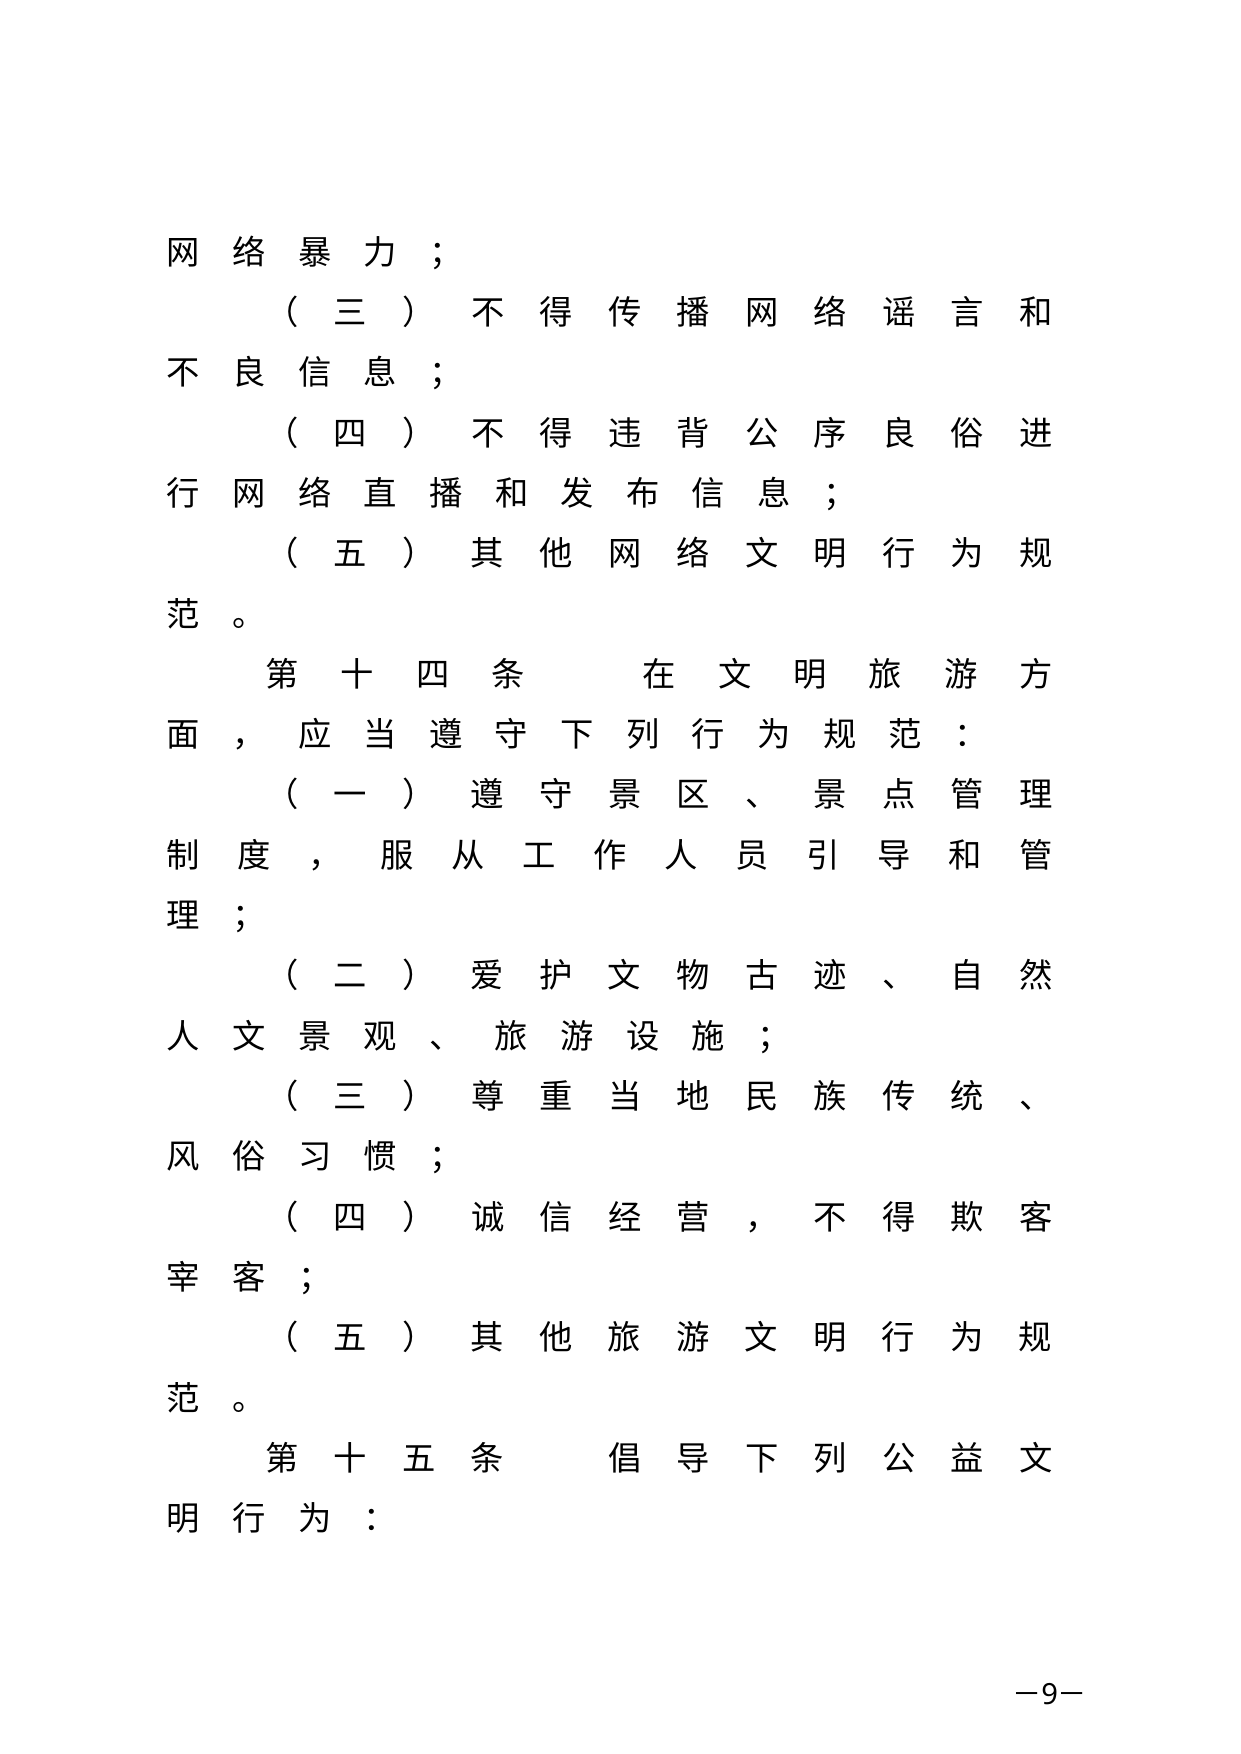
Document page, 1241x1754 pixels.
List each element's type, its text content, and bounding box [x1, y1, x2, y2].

text 第十五条 倡导下列公益文明行为： [167, 1426, 1085, 1546]
text （三）不得传播网络谣言和不良信息； [167, 280, 1085, 400]
text （二）尊重他人权利，拒绝网络暴力； [167, 219, 1085, 280]
text （五）其他网络文明行为规范。 [167, 521, 1085, 642]
text （四）不得违背公序良俗进行网络直播和发布信息； [167, 400, 1085, 521]
text （一）遵守景区、景点管理制度，服从工作人员引导和管理； [167, 762, 1085, 943]
text （五）其他旅游文明行为规范。 [167, 1305, 1085, 1426]
text （三）尊重当地民族传统、风俗习惯； [167, 1064, 1085, 1184]
text （二）爱护文物古迹、自然人文景观、旅游设施； [167, 943, 1085, 1064]
text （四）诚信经营，不得欺客宰客； [167, 1184, 1085, 1305]
text 第十四条 在文明旅游方面，应当遵守下列行为规范： [167, 642, 1085, 762]
